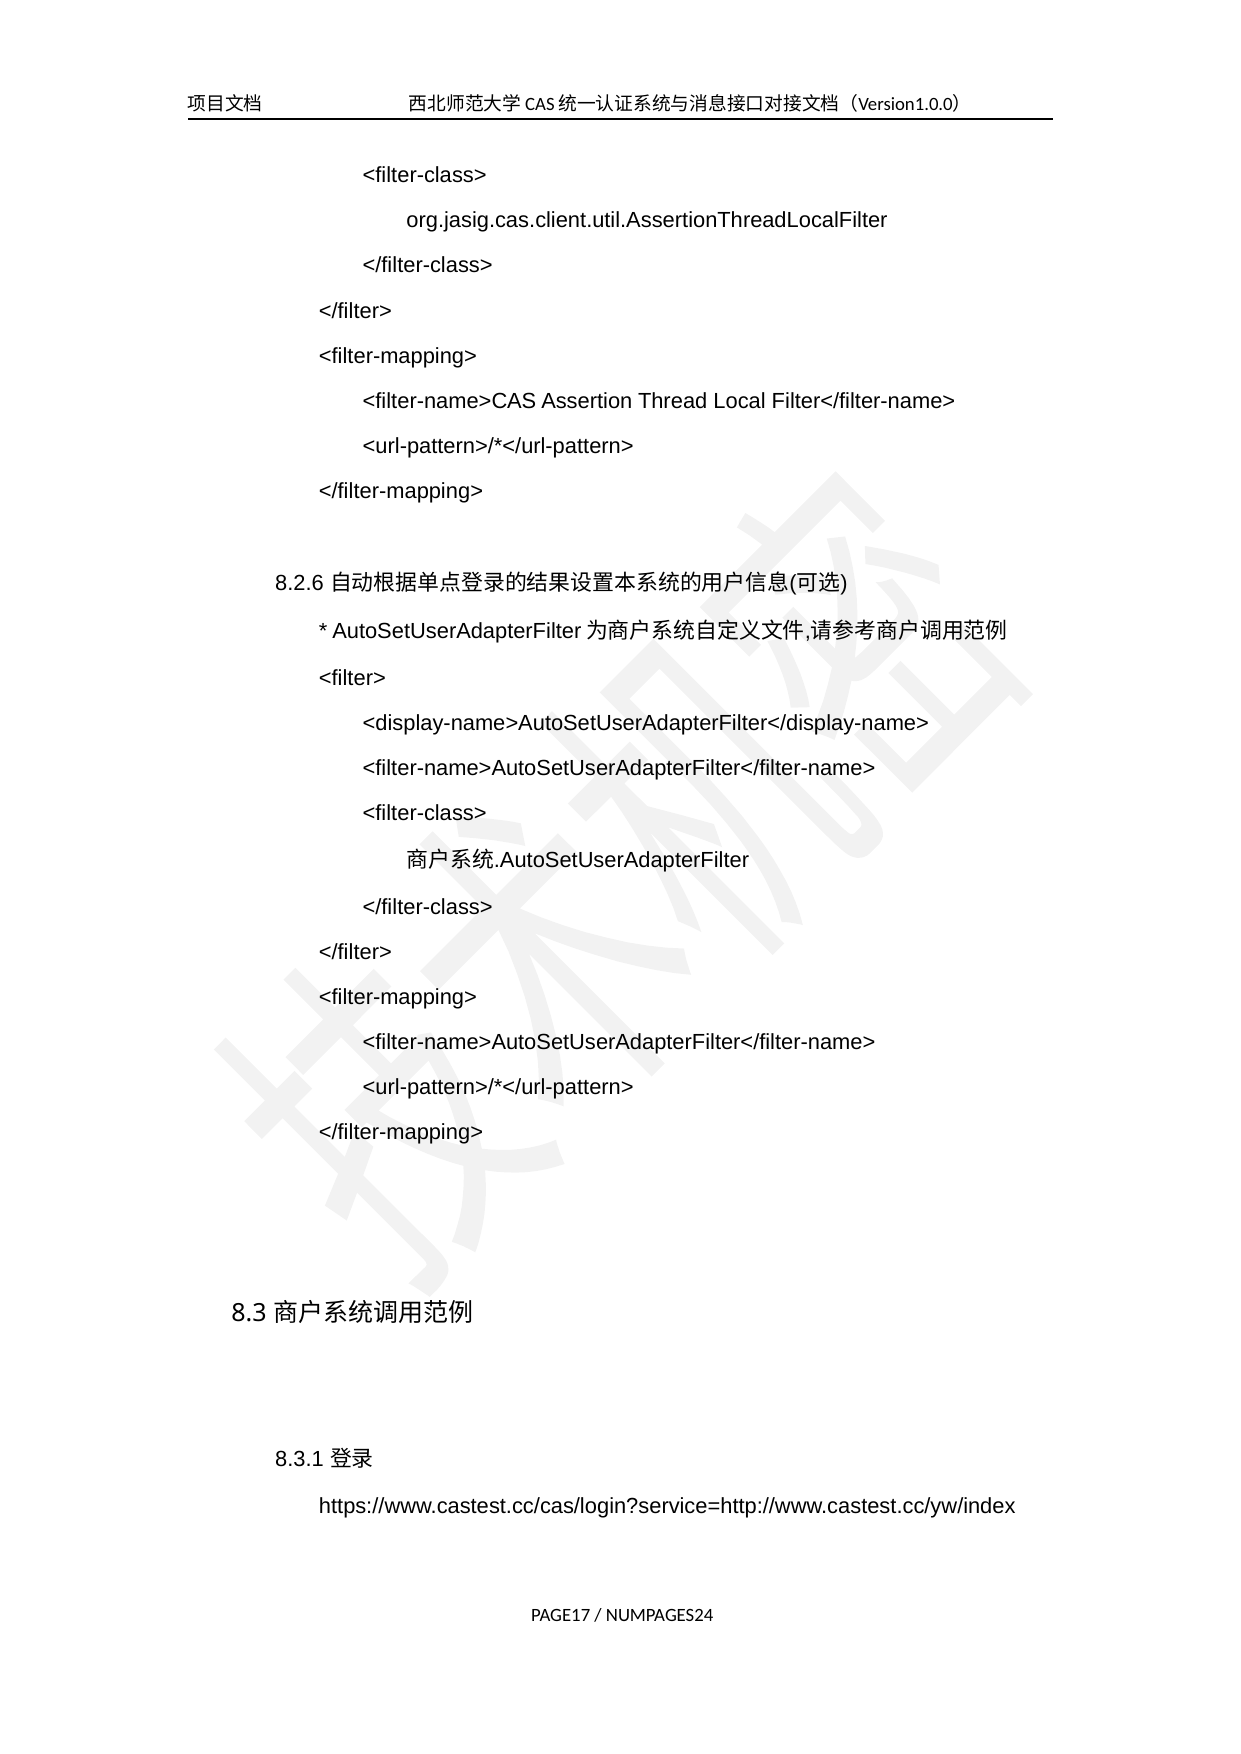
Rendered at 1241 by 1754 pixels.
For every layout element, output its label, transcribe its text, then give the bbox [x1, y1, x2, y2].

text <filter> [275, 661, 1053, 694]
text <filter-class> [319, 796, 1053, 829]
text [319, 384, 1053, 417]
text <filter-name>AutoSetUserAdapterFilter</filter-name> [319, 1025, 1053, 1058]
text </filter-mapping> [275, 1115, 1053, 1148]
text * AutoSetUserAdapterFilter为商户系统自定义文件,请参考商户调用范例 [231, 613, 1053, 645]
text </filter-class> [319, 890, 1053, 922]
subtitle 8.3 商户系统调用范例 [187, 1278, 1053, 1343]
text <filter-name>AutoSetUserAdapterFilter</filter-name> [319, 751, 1053, 784]
text <url-pattern>/*</url-pattern> [319, 1070, 1053, 1103]
text <filter-class> [319, 158, 1053, 191]
text <display-name>AutoSetUserAdapterFilter</display-name> [319, 706, 1053, 739]
text https://www.castest.cc/cas/login?service=http://www.castest.cc/yw/index [187, 1489, 1053, 1522]
text 8.3.1 登录 [187, 1441, 1053, 1473]
text org.jasig.cas.client.util.AssertionThreadLocalFilter [362, 204, 1053, 236]
text </filter-mapping> [275, 474, 1053, 507]
text </filter-class> [319, 249, 1053, 281]
text 8.2.6 自动根据单点登录的结果设置本系统的用户信息(可选) [231, 564, 1053, 597]
text <url-pattern>/*</url-pattern> [319, 429, 1053, 462]
text <filter-mapping> [275, 339, 1053, 371]
text </filter> [275, 294, 1053, 326]
text 商户系统.AutoSetUserAdapterFilter [362, 842, 1053, 874]
text <filter-mapping> [275, 980, 1053, 1013]
text </filter> [275, 935, 1053, 967]
